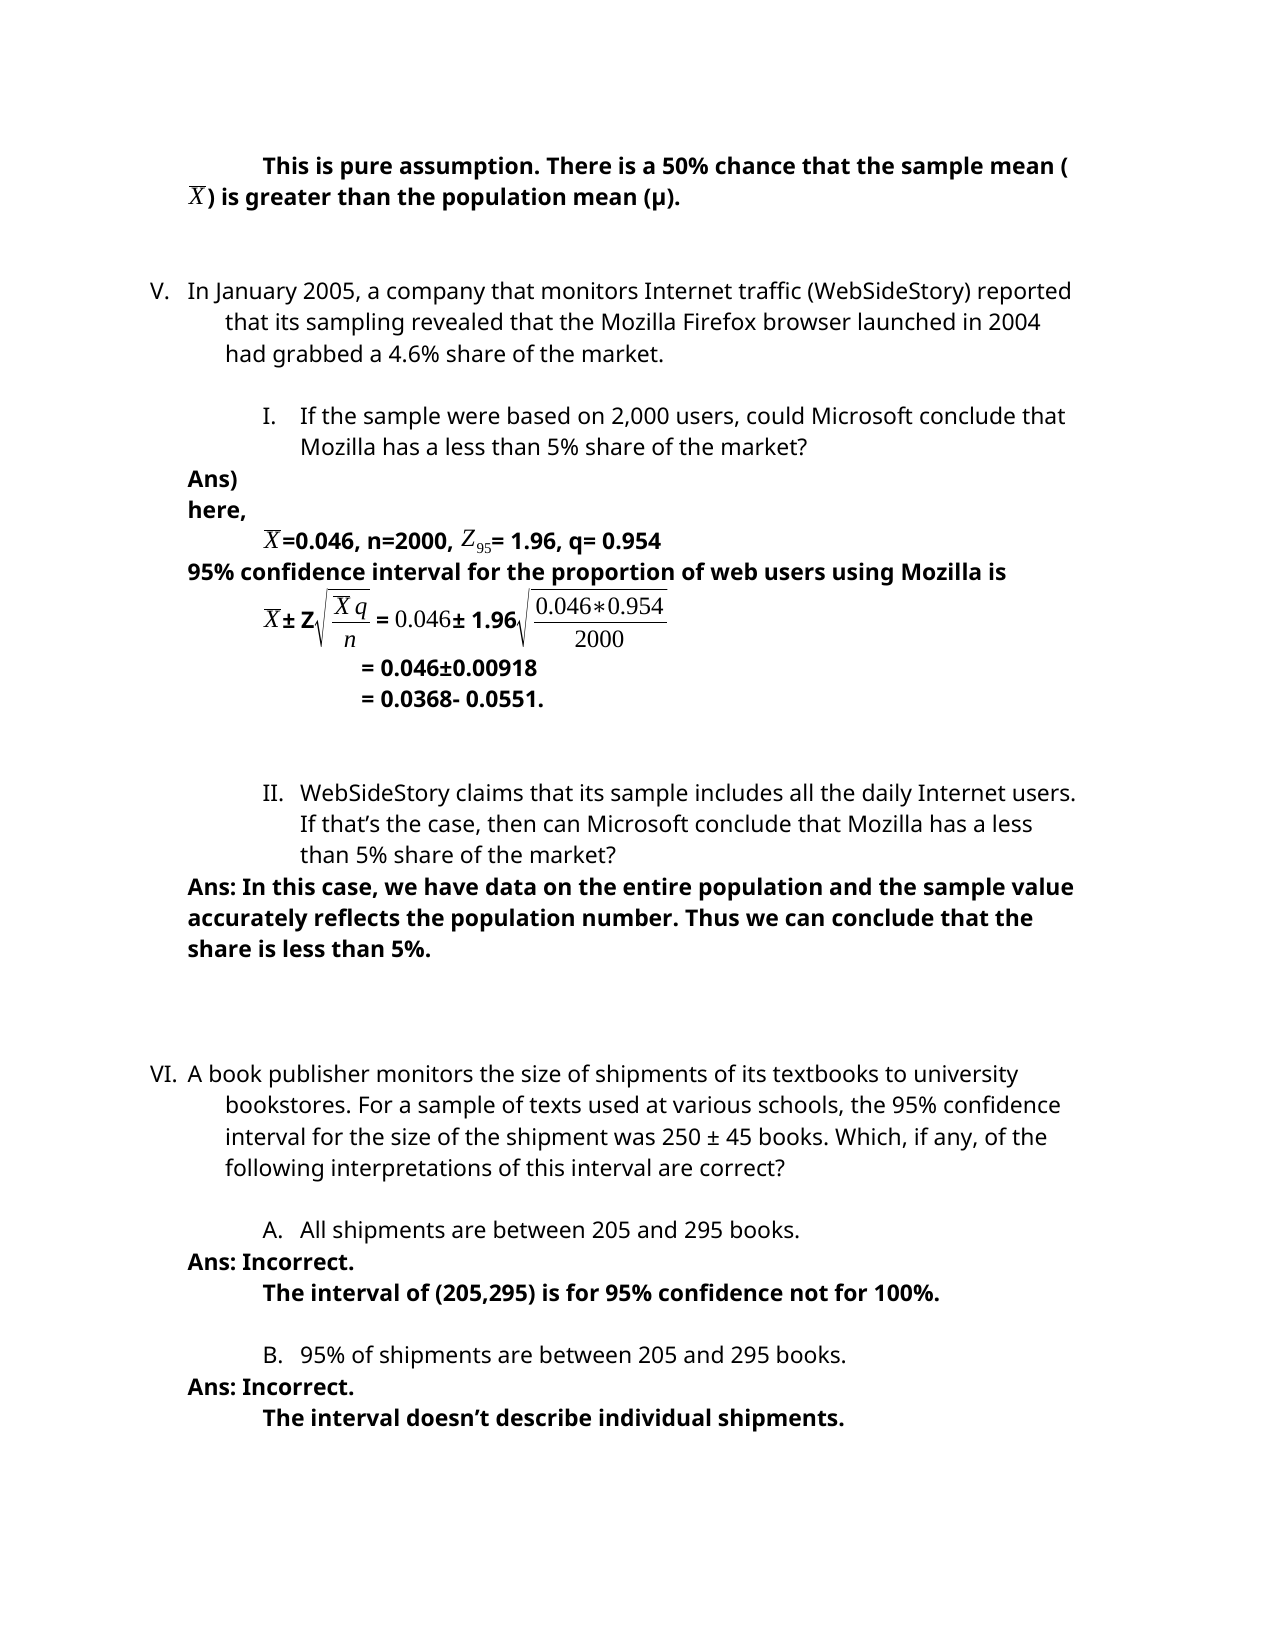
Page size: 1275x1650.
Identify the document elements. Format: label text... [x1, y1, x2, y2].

text Ans: Incorrect. [187, 1245, 1087, 1277]
list WebSideStory claims that its sample includes all the daily Internet users. If that’s the case, then can Microsoft conclude that Mozilla has a less than 5% share of the market? [262, 777, 1087, 870]
text 95% confidence interval for the proportion of web users using Mozilla is [187, 556, 1087, 588]
text Ans: Incorrect. [187, 1370, 1087, 1402]
list 95% of shipments are between 205 and 295 books. [262, 1339, 1087, 1370]
list If the sample were based on 2,000 users, could Microsoft conclude that Mozilla has a less than 5% share of the market? [262, 400, 1087, 462]
text =0.046, n=2000, = 1.96, q= 0.954 [187, 525, 1087, 556]
list All shipments are between 205 and 295 books. [262, 1214, 1087, 1245]
text here, [187, 494, 1087, 525]
text Ans: In this case, we have data on the entire population and the sample value accurately reflects the population number. Thus we can conclude that the share is less than 5%. [187, 870, 1087, 964]
text Ans) [187, 462, 1087, 494]
text The interval doesn’t describe individual shipments. [187, 1402, 1087, 1433]
text This is pure assumption. There is a 50% chance that the sample mean () is greater than the population mean (µ). [187, 150, 1087, 212]
text ± Z = ± 1.96 [187, 588, 1087, 652]
text = 0.0368- 0.0551. [262, 683, 1087, 714]
list In January 2005, a company that monitors Internet traffic (WebSideStory) reported that its sampling revealed that the Mozilla Firefox browser launched in 2004 had grabbed a 4.6% share of the market. [150, 275, 1087, 369]
text = 0.046±0.00918 [262, 652, 1087, 683]
text The interval of (205,295) is for 95% confidence not for 100%. [187, 1277, 1087, 1308]
list A book publisher monitors the size of shipments of its textbooks to university bookstores. For a sample of texts used at various schools, the 95% confidence interval for the size of the shipment was 250 ± 45 books. Which, if any, of the following interpretations of this interval are correct? [150, 1058, 1087, 1183]
